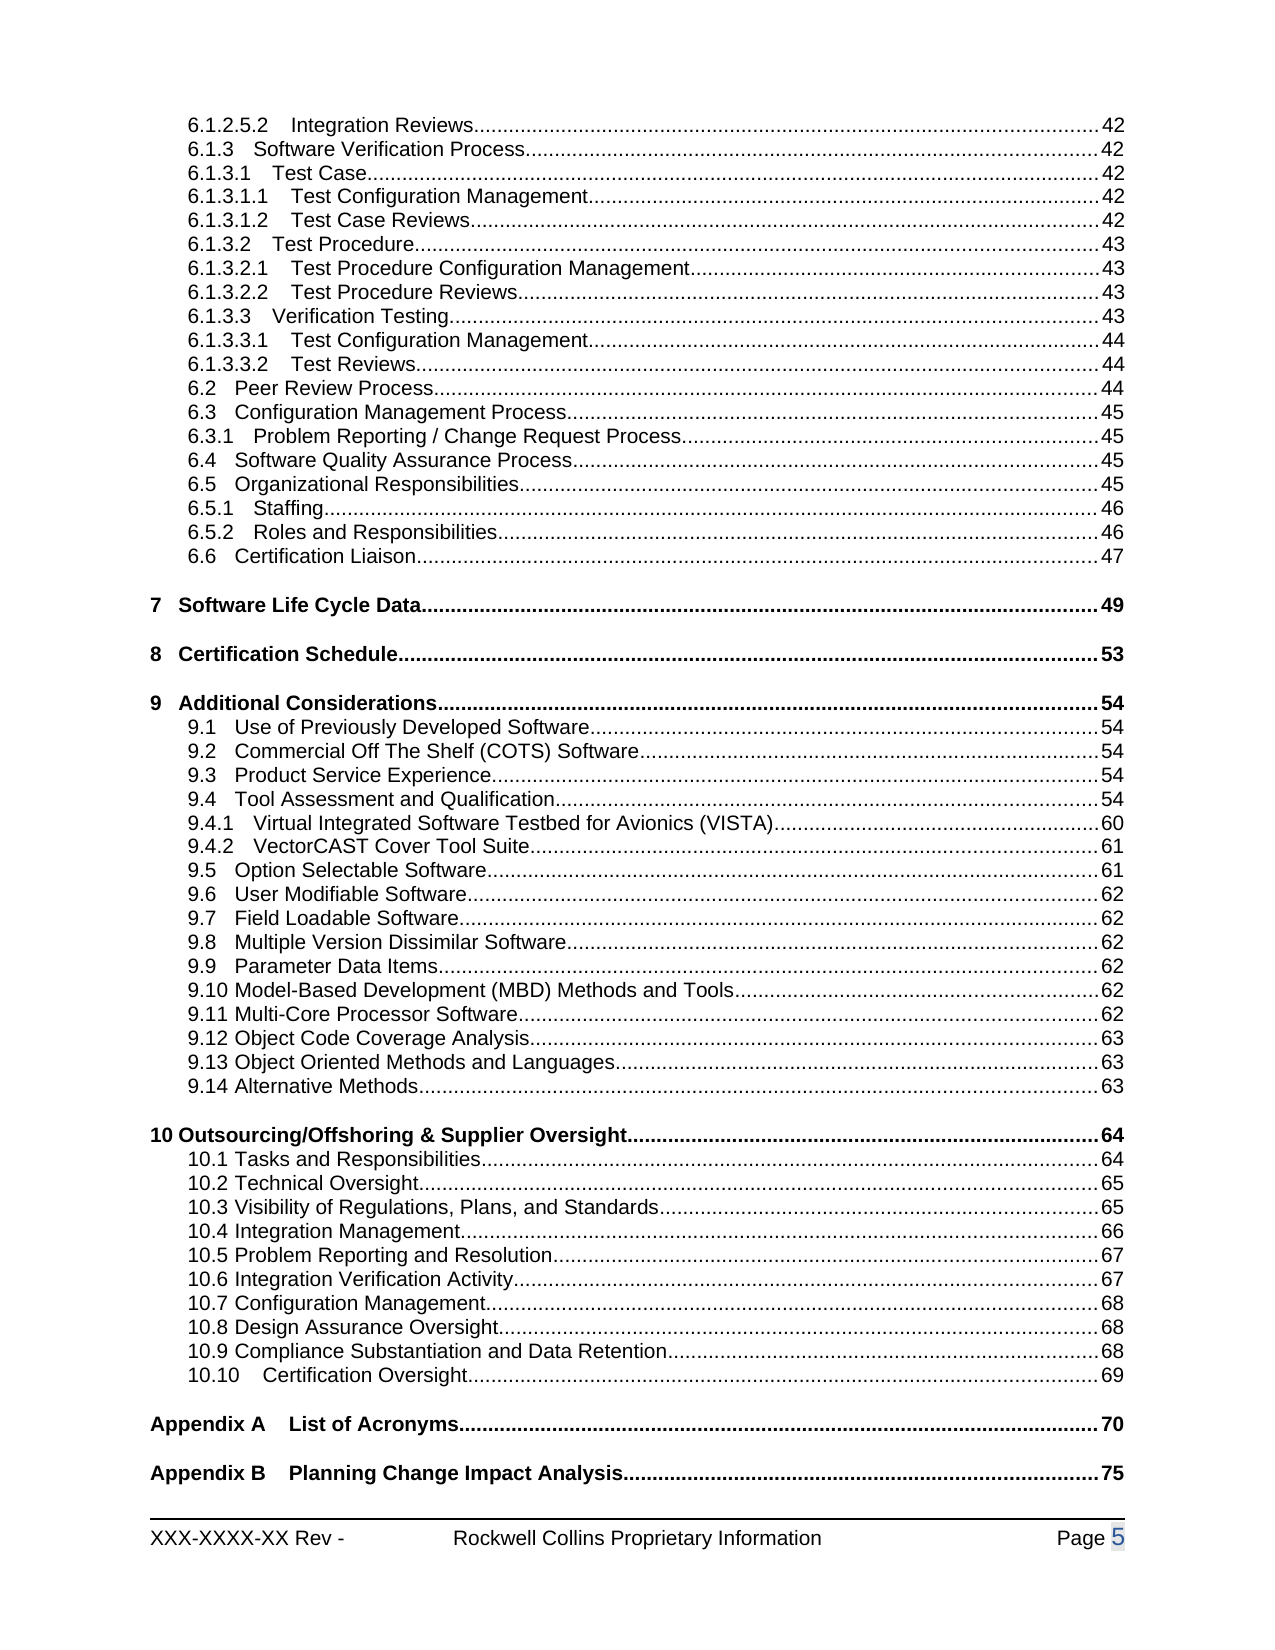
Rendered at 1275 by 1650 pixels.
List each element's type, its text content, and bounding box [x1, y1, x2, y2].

text 9.4 Tool Assessment and Qualification 54 [187, 786, 1125, 810]
text 9.4.2 VectorCAST Cover Tool Suite 61 [187, 834, 1125, 858]
text 9 Additional Considerations 54 [150, 691, 1125, 714]
text 6.1.3.1 Test Case 42 [187, 160, 1125, 184]
text 9.3 Product Service Experience 54 [187, 762, 1125, 786]
text 6.2 Peer Review Process 44 [187, 376, 1125, 400]
text 6.1.3.3 Verification Testing 43 [187, 304, 1125, 328]
text 9.10 Model-Based Development (MBD) Methods and Tools 62 [187, 978, 1125, 1002]
text 6.1.3.3.1 Test Configuration Management 44 [187, 328, 1125, 352]
text 10.3 Visibility of Regulations, Plans, and Standards 65 [187, 1195, 1125, 1219]
text 10.4 Integration Management 66 [187, 1219, 1125, 1243]
text 6.4 Software Quality Assurance Process 45 [187, 448, 1125, 472]
text 10.5 Problem Reporting and Resolution 67 [187, 1243, 1125, 1267]
text 6.6 Certification Liaison 47 [187, 544, 1125, 568]
text 10.7 Configuration Management 68 [187, 1291, 1125, 1314]
text Appendix B Planning Change Impact Analysis 75 [150, 1460, 1125, 1484]
text 6.5.2 Roles and Responsibilities 46 [187, 520, 1125, 544]
text 9.4.1 Virtual Integrated Software Testbed for Avionics (VISTA) 60 [187, 810, 1125, 834]
text 9.7 Field Loadable Software 62 [187, 906, 1125, 930]
text 6.3.1 Problem Reporting / Change Request Process 45 [187, 424, 1125, 448]
text 6.1.2.5.2 Integration Reviews 42 [187, 112, 1125, 136]
text 9.1 Use of Previously Developed Software 54 [187, 714, 1125, 738]
text 9.9 Parameter Data Items 62 [187, 954, 1125, 978]
text Appendix A List of Acronyms 70 [150, 1411, 1125, 1435]
text 8 Certification Schedule 53 [150, 642, 1125, 666]
text 10.8 Design Assurance Oversight 68 [187, 1314, 1125, 1338]
text 9.2 Commercial Off The Shelf (COTS) Software 54 [187, 738, 1125, 762]
text 6.5.1 Staffing 46 [187, 496, 1125, 520]
text 10.2 Technical Oversight 65 [187, 1171, 1125, 1195]
text 6.1.3.1.2 Test Case Reviews 42 [187, 208, 1125, 232]
text 9.12 Object Code Coverage Analysis 63 [187, 1026, 1125, 1050]
text 9.13 Object Oriented Methods and Languages 63 [187, 1050, 1125, 1074]
text 9.14 Alternative Methods 63 [187, 1074, 1125, 1098]
text 9.8 Multiple Version Dissimilar Software 62 [187, 930, 1125, 954]
text 6.1.3 Software Verification Process 42 [187, 136, 1125, 160]
text 6.3 Configuration Management Process 45 [187, 400, 1125, 424]
text 10.1 Tasks and Responsibilities 64 [187, 1147, 1125, 1171]
text 9.11 Multi-Core Processor Software 62 [187, 1002, 1125, 1026]
text 6.1.3.2.1 Test Procedure Configuration Management 43 [187, 256, 1125, 280]
text 6.1.3.1.1 Test Configuration Management 42 [187, 184, 1125, 208]
text 10.10 Certification Oversight 69 [187, 1362, 1125, 1386]
text 9.6 User Modifiable Software 62 [187, 882, 1125, 906]
text 6.1.3.3.2 Test Reviews 44 [187, 352, 1125, 376]
text 10.9 Compliance Substantiation and Data Retention 68 [187, 1338, 1125, 1362]
text 10.6 Integration Verification Activity 67 [187, 1267, 1125, 1291]
text 10 Outsourcing/Offshoring & Supplier Oversight 64 [150, 1123, 1125, 1147]
text 6.1.3.2.2 Test Procedure Reviews 43 [187, 280, 1125, 304]
text 7 Software Life Cycle Data 49 [150, 593, 1125, 617]
text 9.5 Option Selectable Software 61 [187, 858, 1125, 882]
text 6.5 Organizational Responsibilities 45 [187, 472, 1125, 496]
text 6.1.3.2 Test Procedure 43 [187, 232, 1125, 256]
